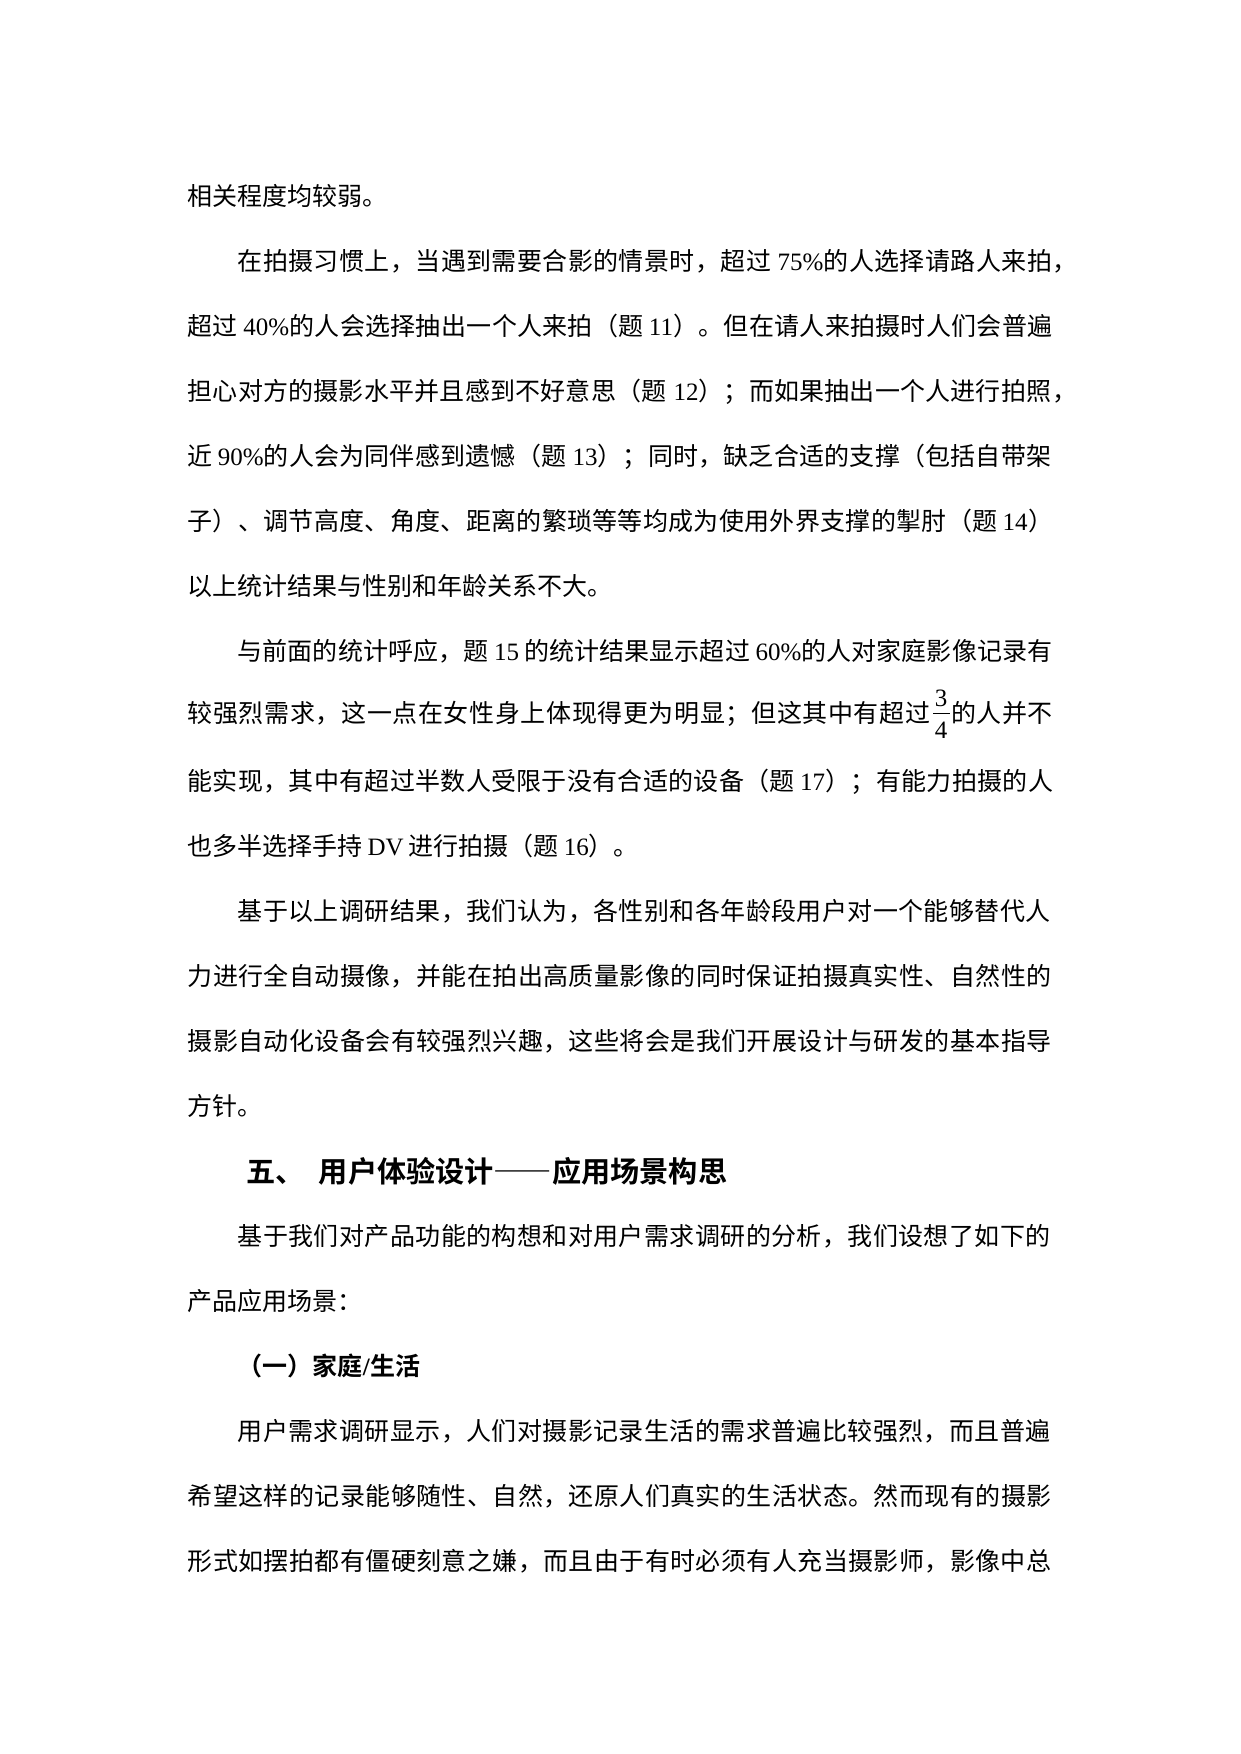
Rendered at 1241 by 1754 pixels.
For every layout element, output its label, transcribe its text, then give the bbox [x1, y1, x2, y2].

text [187, 162, 1053, 227]
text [187, 1397, 1053, 1592]
text （一）家庭/生活 [187, 1332, 1053, 1397]
text 与前面的统计呼应，题15的统计结果显示超过60%的人对家庭影像记录有较强烈需求，这一点在女性身上体现得更为明显；但这其中有超过的人并不能实现，其中有超过半数人受限于没有合适的设备（题17）；有能力拍摄的人也多半选择手持DV进行拍摄（题16）。 [187, 617, 1053, 877]
text 基于我们对产品功能的构想和对用户需求调研的分析，我们设想了如下的产品应用场景： [187, 1202, 1053, 1332]
list 用户体验设计——应用场景构思 [246, 1137, 1053, 1202]
text 在拍摄习惯上，当遇到需要合影的情景时，超过75%的人选择请路人来拍，超过40%的人会选择抽出一个人来拍（题11）。但在请人来拍摄时人们会普遍担心对方的摄影水平并且感到不好意思（题12）；而如果抽出一个人进行拍照，近90%的人会为同伴感到遗憾（题13）；同时，缺乏合适的支撑（包括自带架子）、调节高度、角度、距离的繁琐等等均成为使用外界支撑的掣肘（题14）以上统计结果与性别和年龄关系不大。 [187, 227, 1053, 617]
text 基于以上调研结果，我们认为，各性别和各年龄段用户对一个能够替代人力进行全自动摄像，并能在拍出高质量影像的同时保证拍摄真实性、自然性的摄影自动化设备会有较强烈兴趣，这些将会是我们开展设计与研发的基本指导方针。 [187, 877, 1053, 1137]
